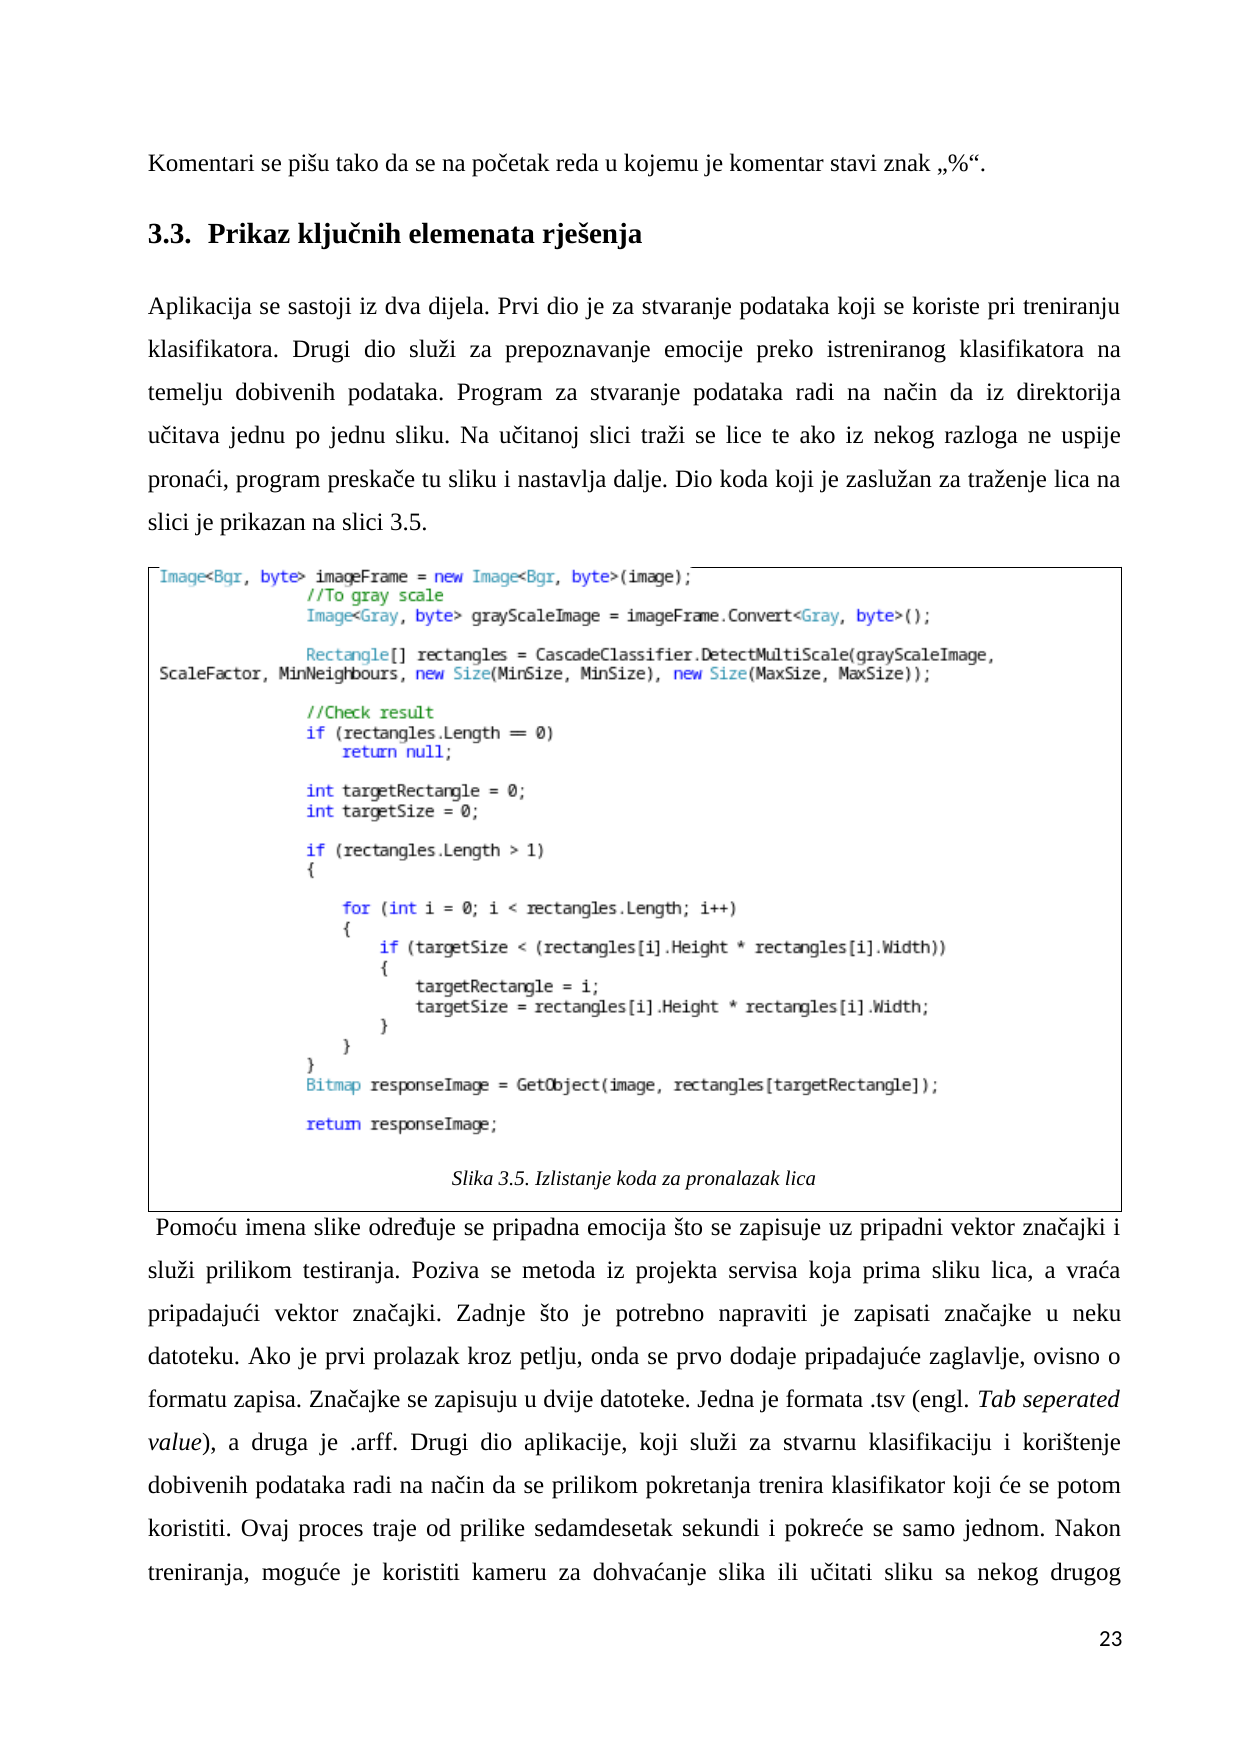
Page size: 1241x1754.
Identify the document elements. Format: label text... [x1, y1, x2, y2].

text Prikaz ključnih elemenata rješenja [148, 216, 1122, 249]
text Komentari se pišu tako da se na početak reda u kojemu je komentar stavi znak „%“. [148, 148, 1122, 176]
text Aplikacija se sastoji iz dva dijela. Prvi dio je za stvaranje podataka koji se koriste pri treniranju klasifikatora. Drugi dio služi za prepoznavanje emocije preko istreniranog klasifikatora na temelju dobivenih podataka. Program za stvaranje podataka radi na način da iz direktorija učitava jednu po jednu sliku. Na učitanoj slici traži se lice te ako iz nekog razloga ne uspije pronaći, program preskače tu sliku i nastavlja dalje. Dio koda koji je zaslužan za traženje lica na slici je prikazan na slici 3.5. [148, 291, 1122, 536]
table_header Slika 3.5. Izlistanje koda za pronalazak lica [149, 568, 1121, 1211]
